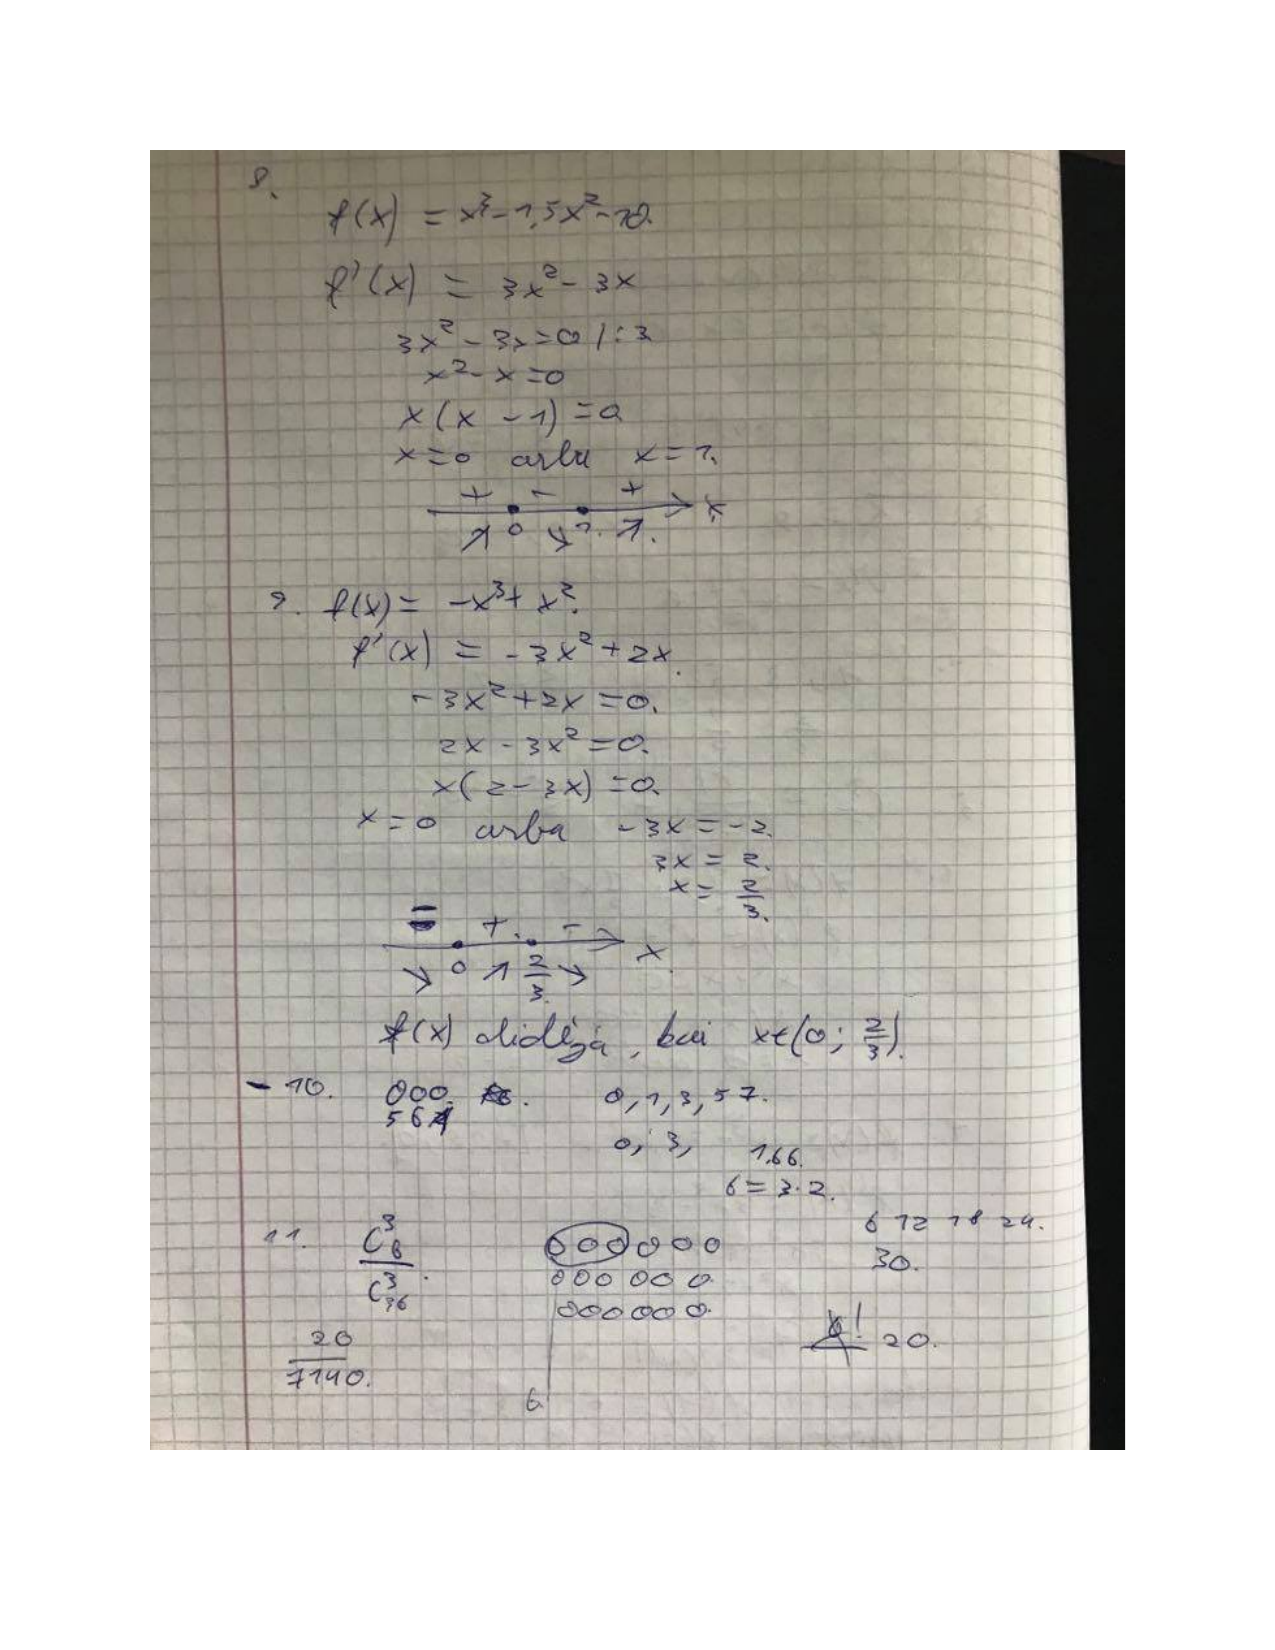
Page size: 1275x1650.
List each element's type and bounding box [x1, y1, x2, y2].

picture [150, 150, 1125, 1450]
